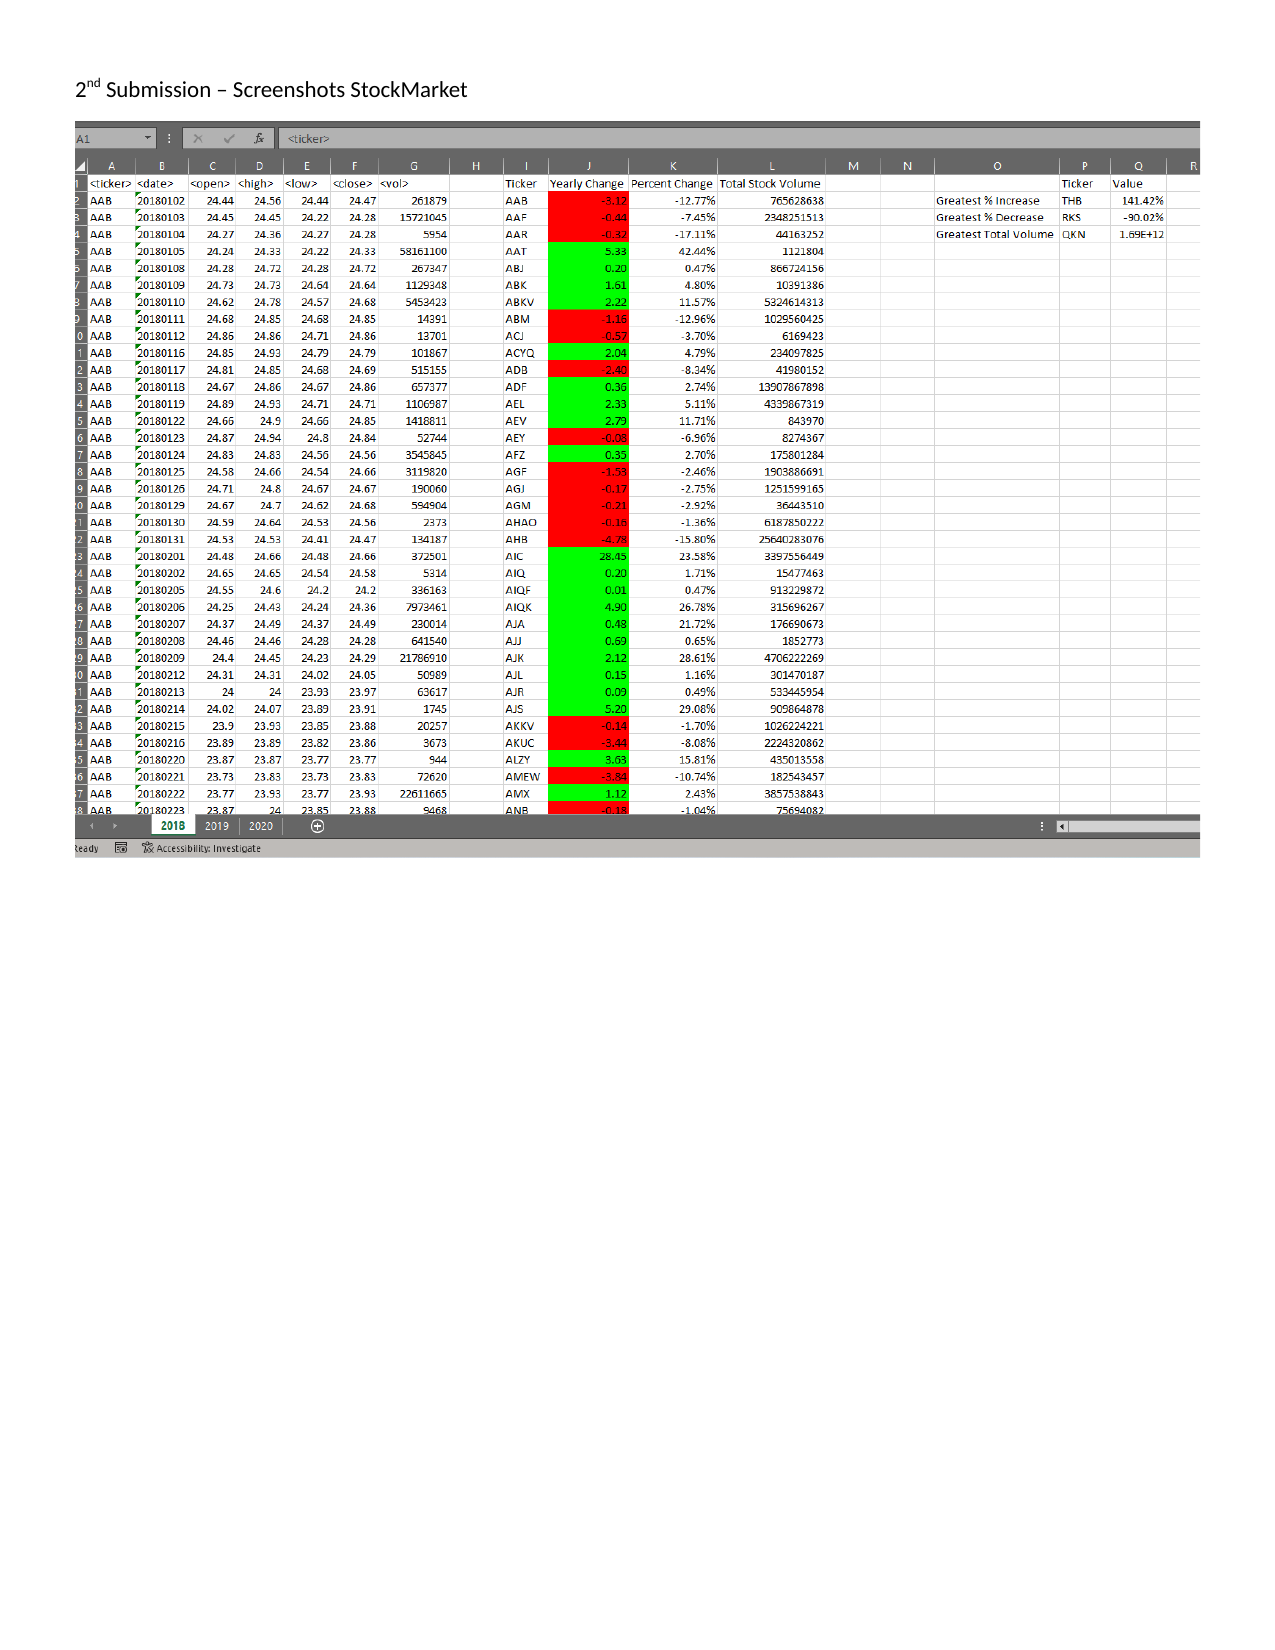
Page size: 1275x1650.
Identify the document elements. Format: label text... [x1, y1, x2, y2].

picture [75, 121, 1200, 858]
text 2nd Submission – Screenshots StockMarket [75, 75, 1200, 103]
